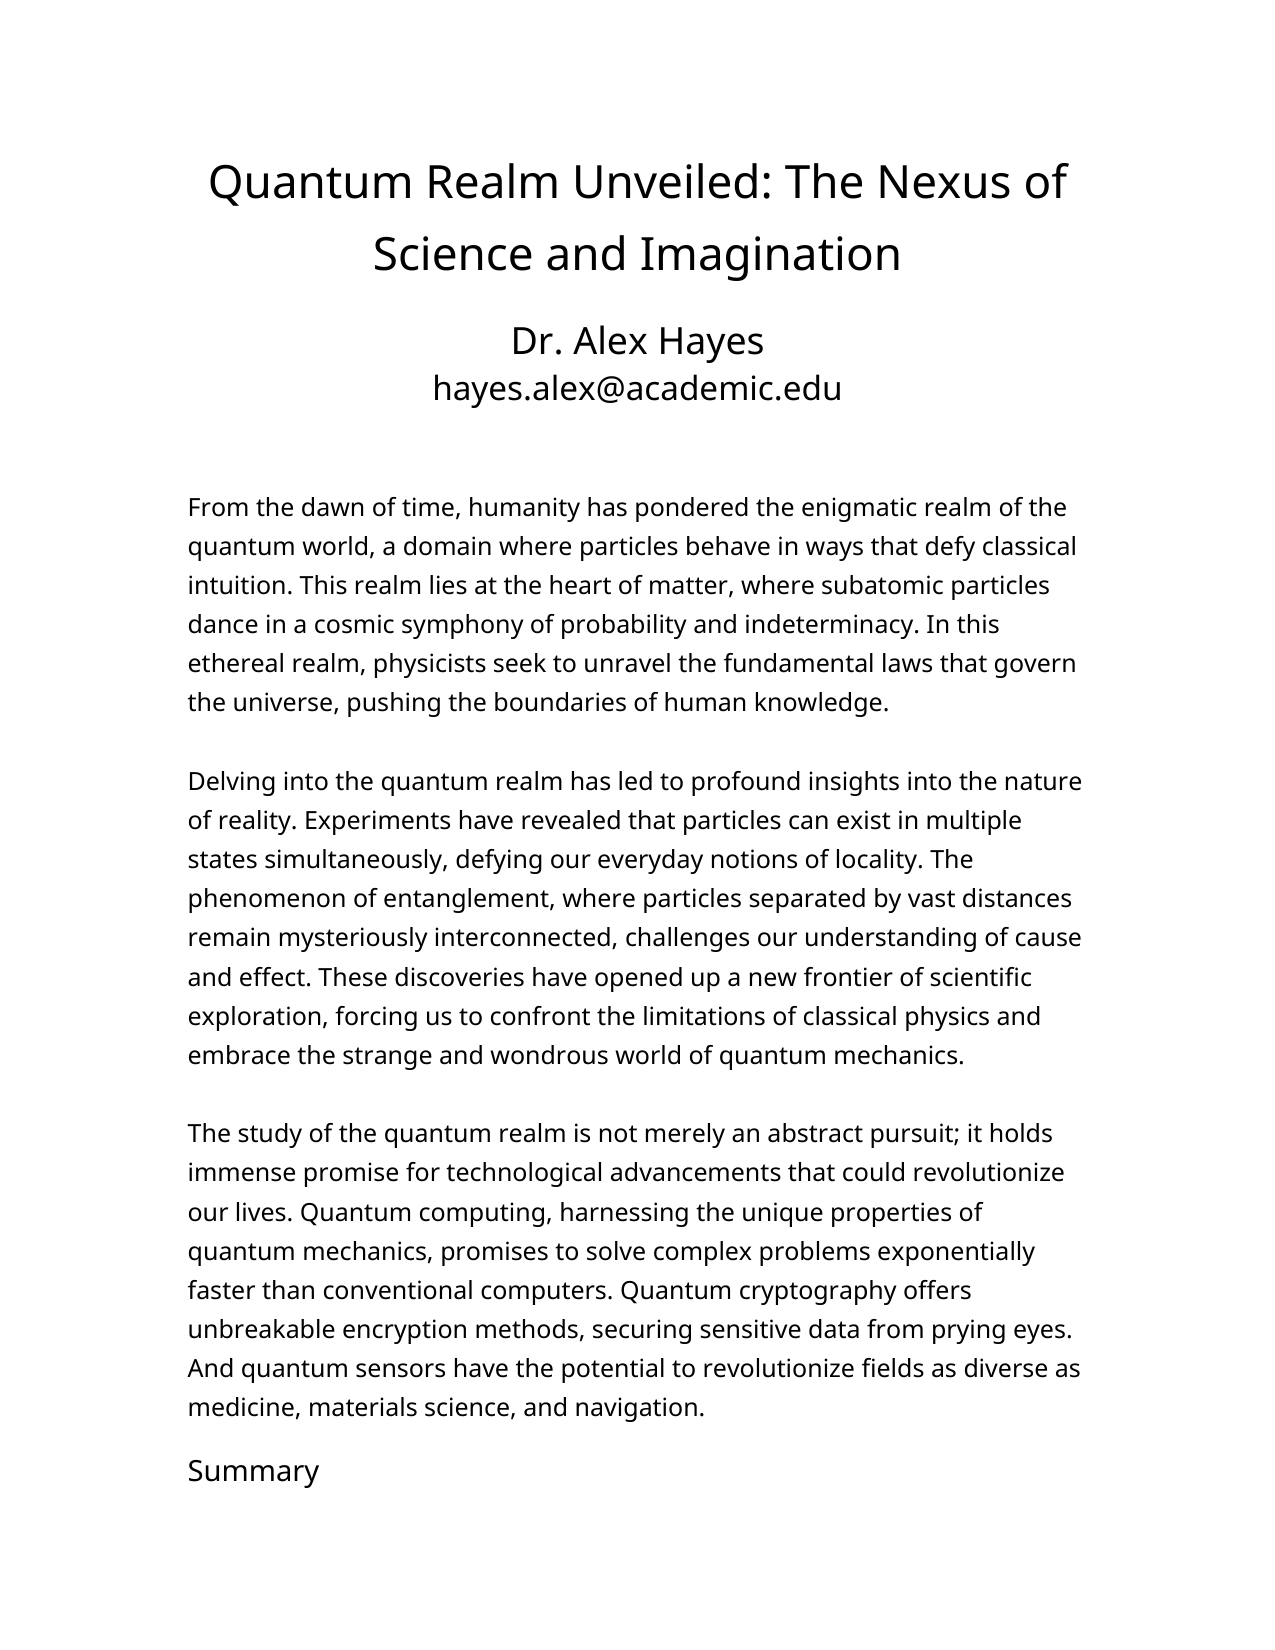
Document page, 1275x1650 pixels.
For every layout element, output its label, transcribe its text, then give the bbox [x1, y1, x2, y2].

text Quantum Realm Unveiled: The Nexus of Science and Imagination [187, 150, 1087, 284]
text hayes.alex@academic.edu [187, 365, 1087, 411]
text Summary [187, 1450, 1087, 1490]
text From the dawn of time, humanity has pondered the enigmatic realm of the quantum world, a domain where particles behave in ways that defy classical intuition. This realm lies at the heart of matter, where subatomic particles dance in a cosmic symphony of probability and indeterminacy. In this ethereal realm, physicists seek to unravel the fundamental laws that govern the universe, pushing the boundaries of human knowledge. Delving into the quantum realm has led to profound insights into the nature of reality. Experiments have revealed that particles can exist in multiple states simultaneously, defying our everyday notions of locality. The phenomenon of entanglement, where particles separated by vast distances remain mysteriously interconnected, challenges our understanding of cause and effect. These discoveries have opened up a new frontier of scientific exploration, forcing us to confront the limitations of classical physics and embrace the strange and wondrous world of quantum mechanics. The study of the quantum realm is not merely an abstract pursuit; it holds immense promise for technological advancements that could revolutionize our lives. Quantum computing, harnessing the unique properties of quantum mechanics, promises to solve complex problems exponentially faster than conventional computers. Quantum cryptography offers unbreakable encryption methods, securing sensitive data from prying eyes. And quantum sensors have the potential to revolutionize fields as diverse as medicine, materials science, and navigation. [187, 489, 1087, 1424]
text Dr. Alex Hayes [187, 314, 1087, 365]
